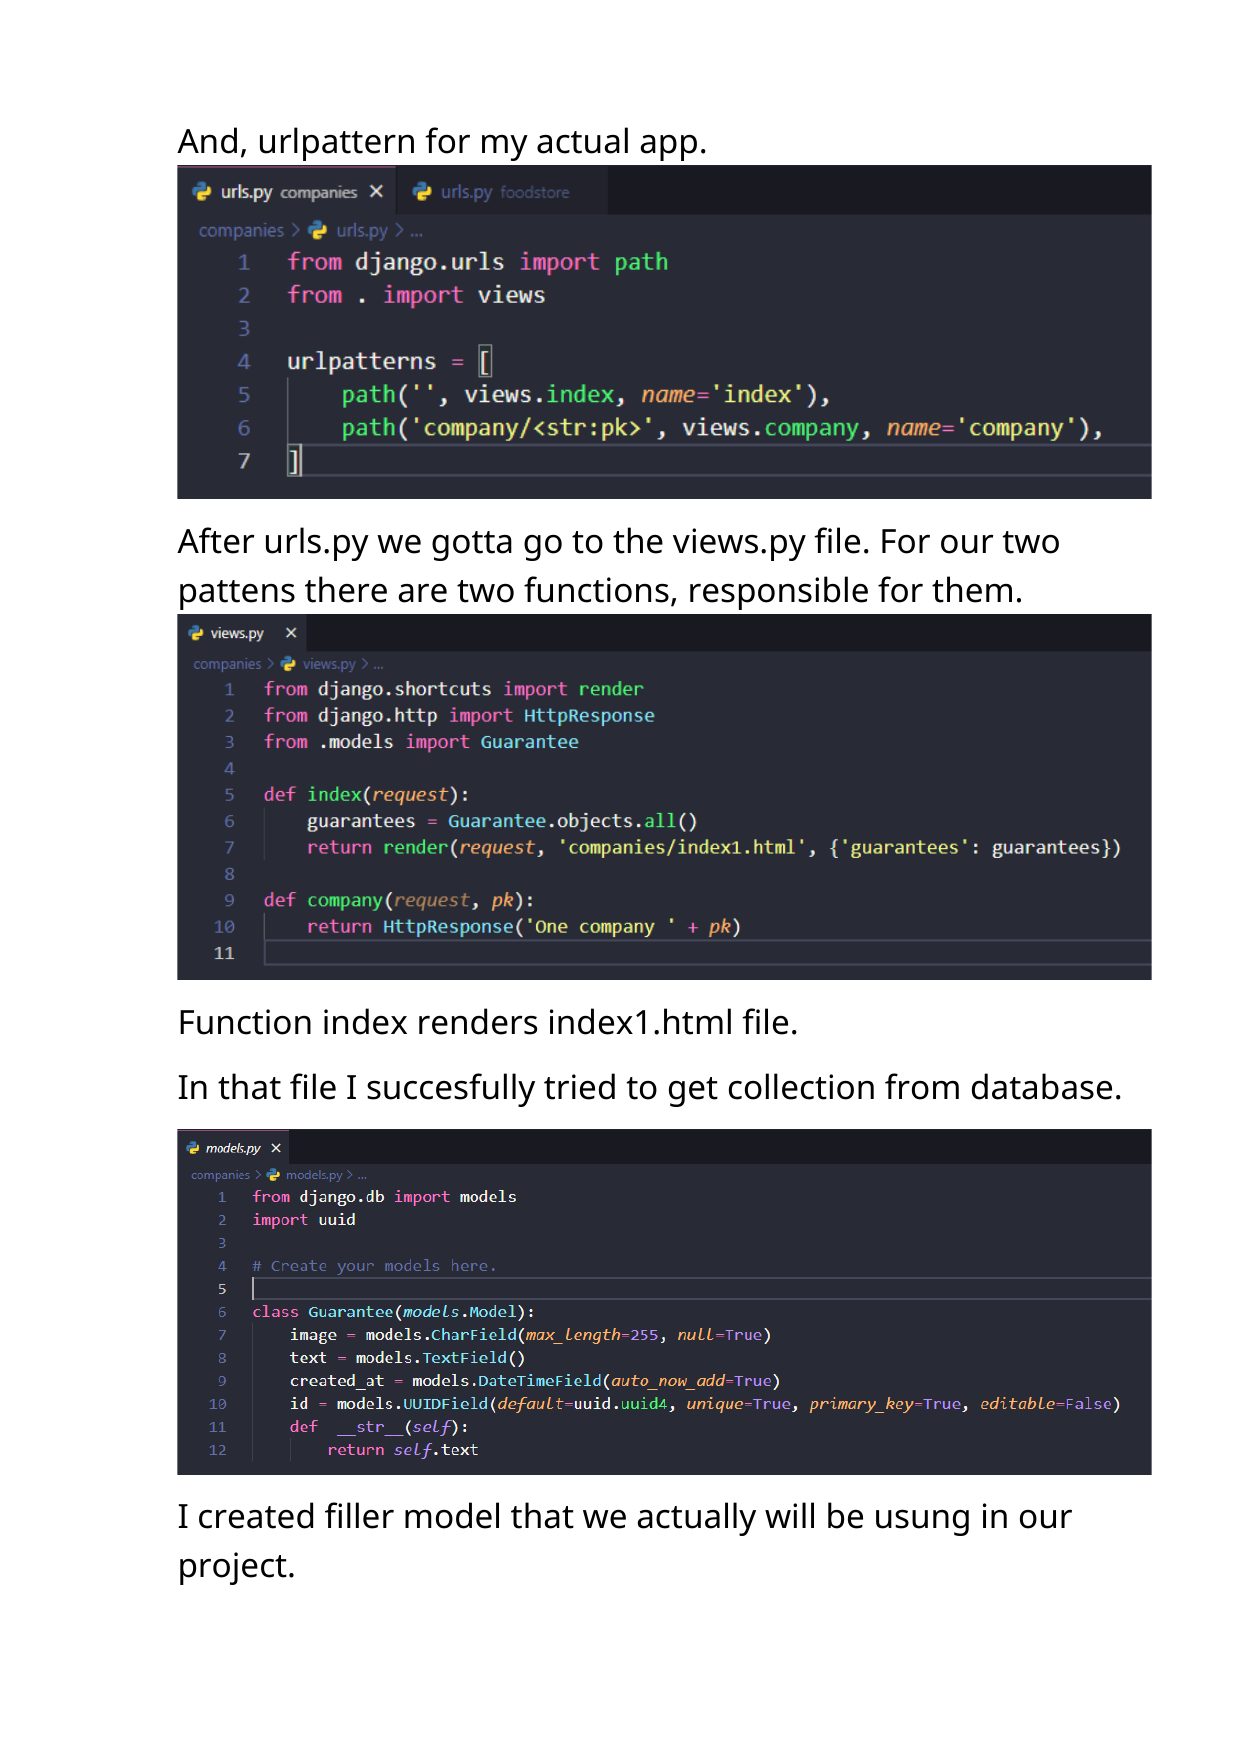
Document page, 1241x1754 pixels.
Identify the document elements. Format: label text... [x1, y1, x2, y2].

text In that file I succesfully tried to get collection from database. [177, 1064, 1152, 1109]
text And, urlpattern for my actual app. [177, 118, 1152, 165]
text After urls.py we gotta go to the views.py file. For our two pattens there are two functions, responsible for them. [177, 518, 1152, 614]
picture [177, 614, 1152, 980]
picture [177, 165, 1152, 499]
picture [177, 1129, 1152, 1475]
text I created filler model that we actually will be usung in our project. [177, 1493, 1152, 1588]
text Function index renders index1.html file. [177, 998, 1152, 1044]
